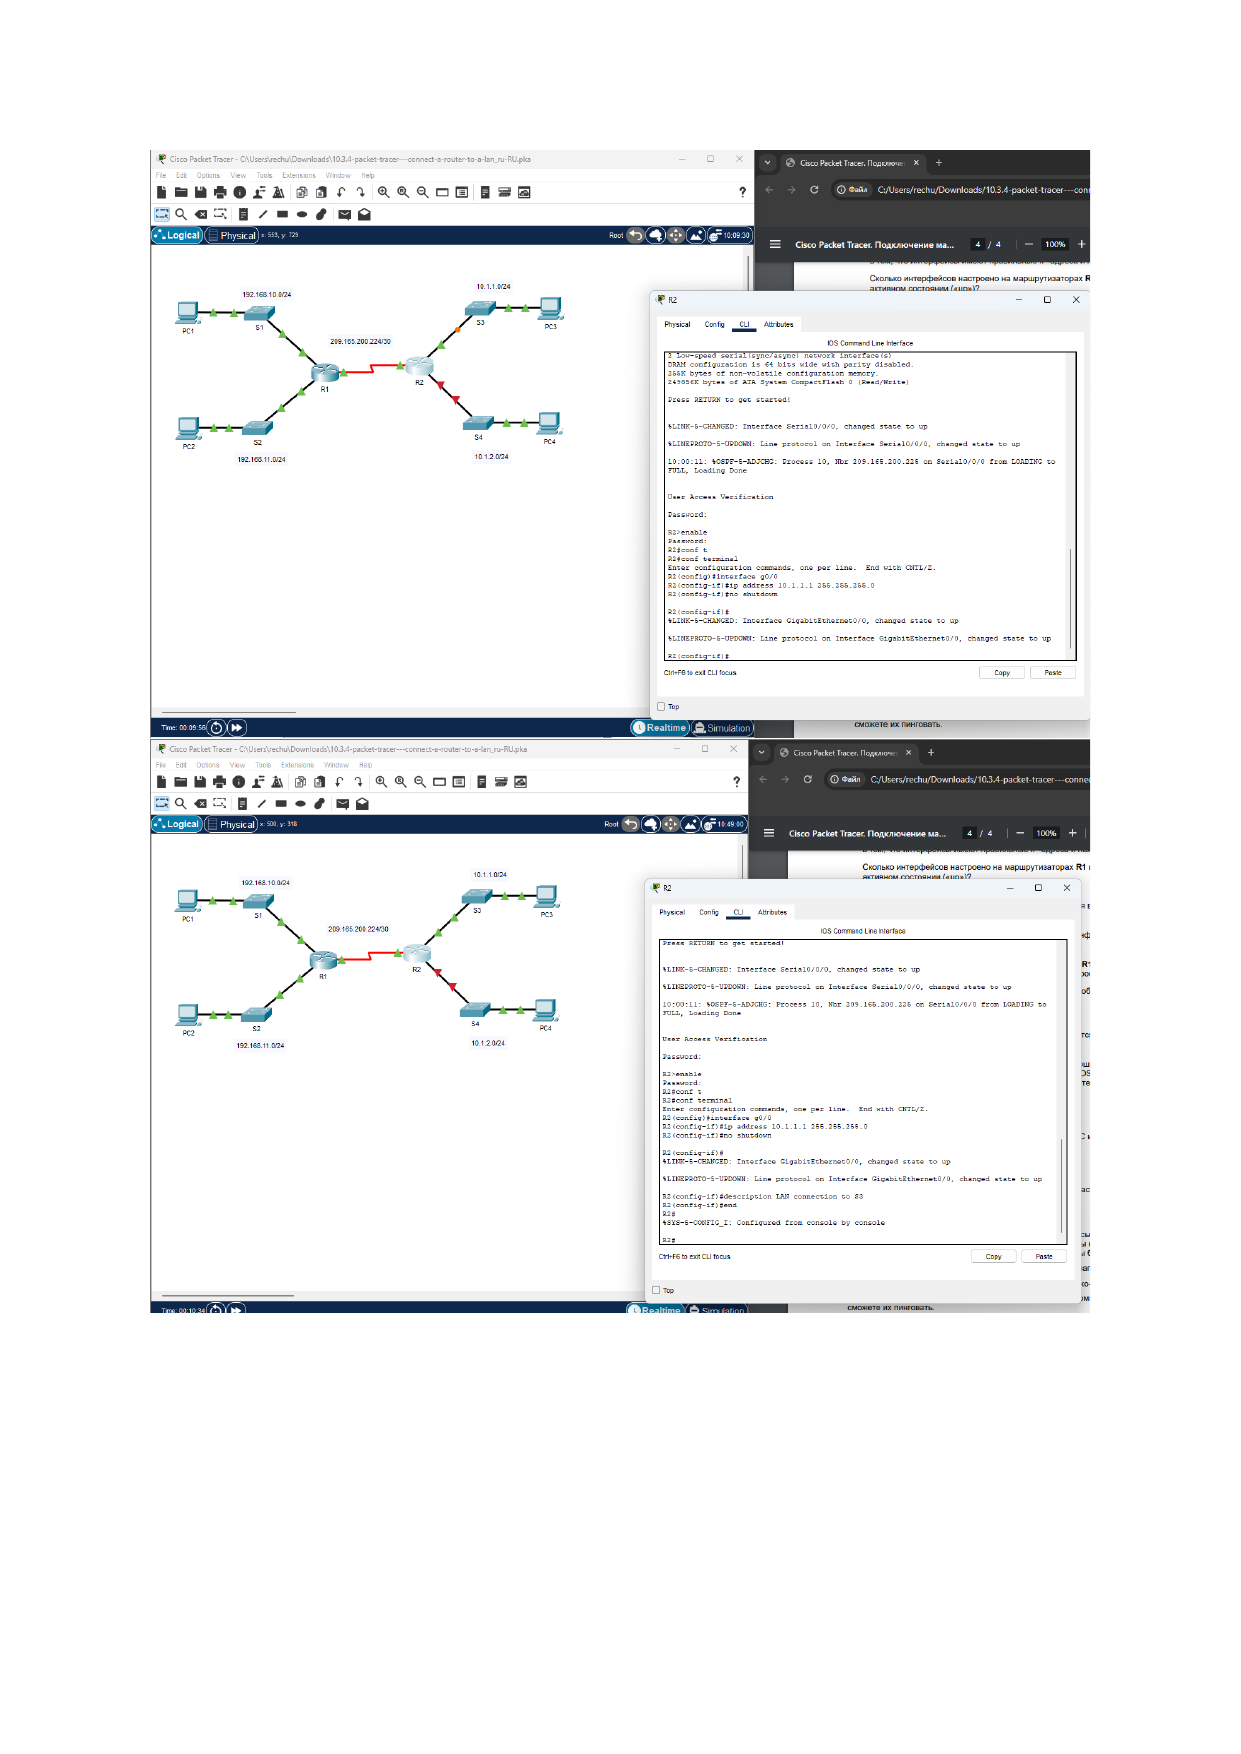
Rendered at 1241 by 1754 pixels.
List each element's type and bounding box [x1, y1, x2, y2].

picture [150, 739, 1091, 1313]
picture [150, 150, 1091, 738]
picture [629, 1305, 640, 1313]
picture [650, 1308, 680, 1313]
